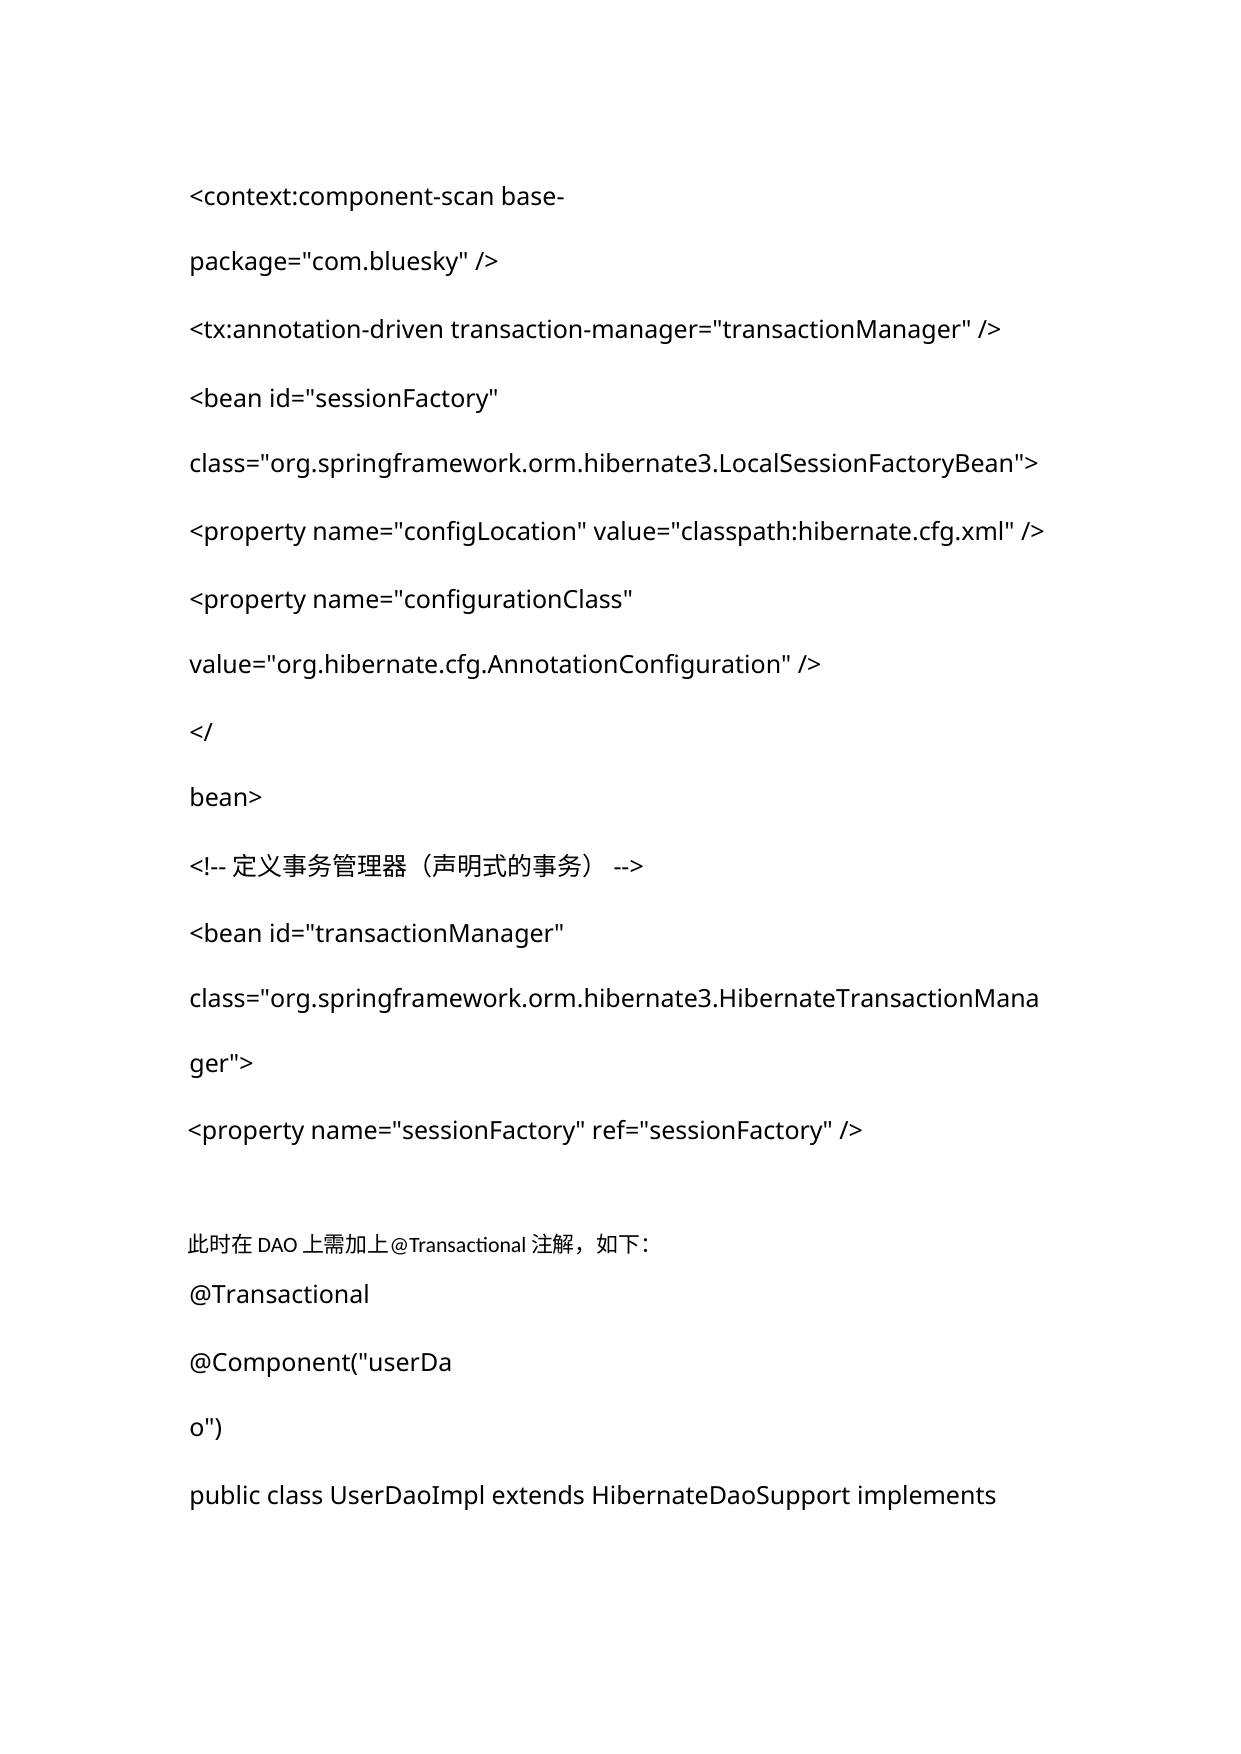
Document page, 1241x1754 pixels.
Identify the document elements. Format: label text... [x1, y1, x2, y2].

table_header @Component("userDao") [188, 1328, 459, 1461]
table_header <property name="configLocation" value="classpath:hibernate.cfg.xml" /> [188, 496, 1053, 564]
table_header <bean id="transactionManager" class="org.springframework.orm.hibernate3.HibernateTransactionManager"> [188, 899, 1053, 1097]
table_header <context:component-scan base-package="com.bluesky" /> [188, 162, 859, 295]
table_header <tx:annotation-driven transaction-manager="transactionManager" /> [188, 295, 1009, 363]
table_header </bean> [188, 698, 284, 831]
table_header <!-- 定义事务管理器（声明式的事务） --> [188, 831, 684, 899]
table_header <bean id="sessionFactory" class="org.springframework.orm.hibernate3.LocalSessionFactoryBean"> [188, 363, 1053, 496]
table_header <property name="configurationClass" value="org.hibernate.cfg.AnnotationConfiguration" /> [188, 565, 1053, 698]
text <property name="sessionFactory" ref="sessionFactory" /> [187, 1097, 1053, 1162]
table_header @Transactional [188, 1260, 372, 1328]
text 此时在DAO上需加上@Transactional注解，如下： [187, 1227, 1053, 1259]
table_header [188, 1461, 1053, 1529]
